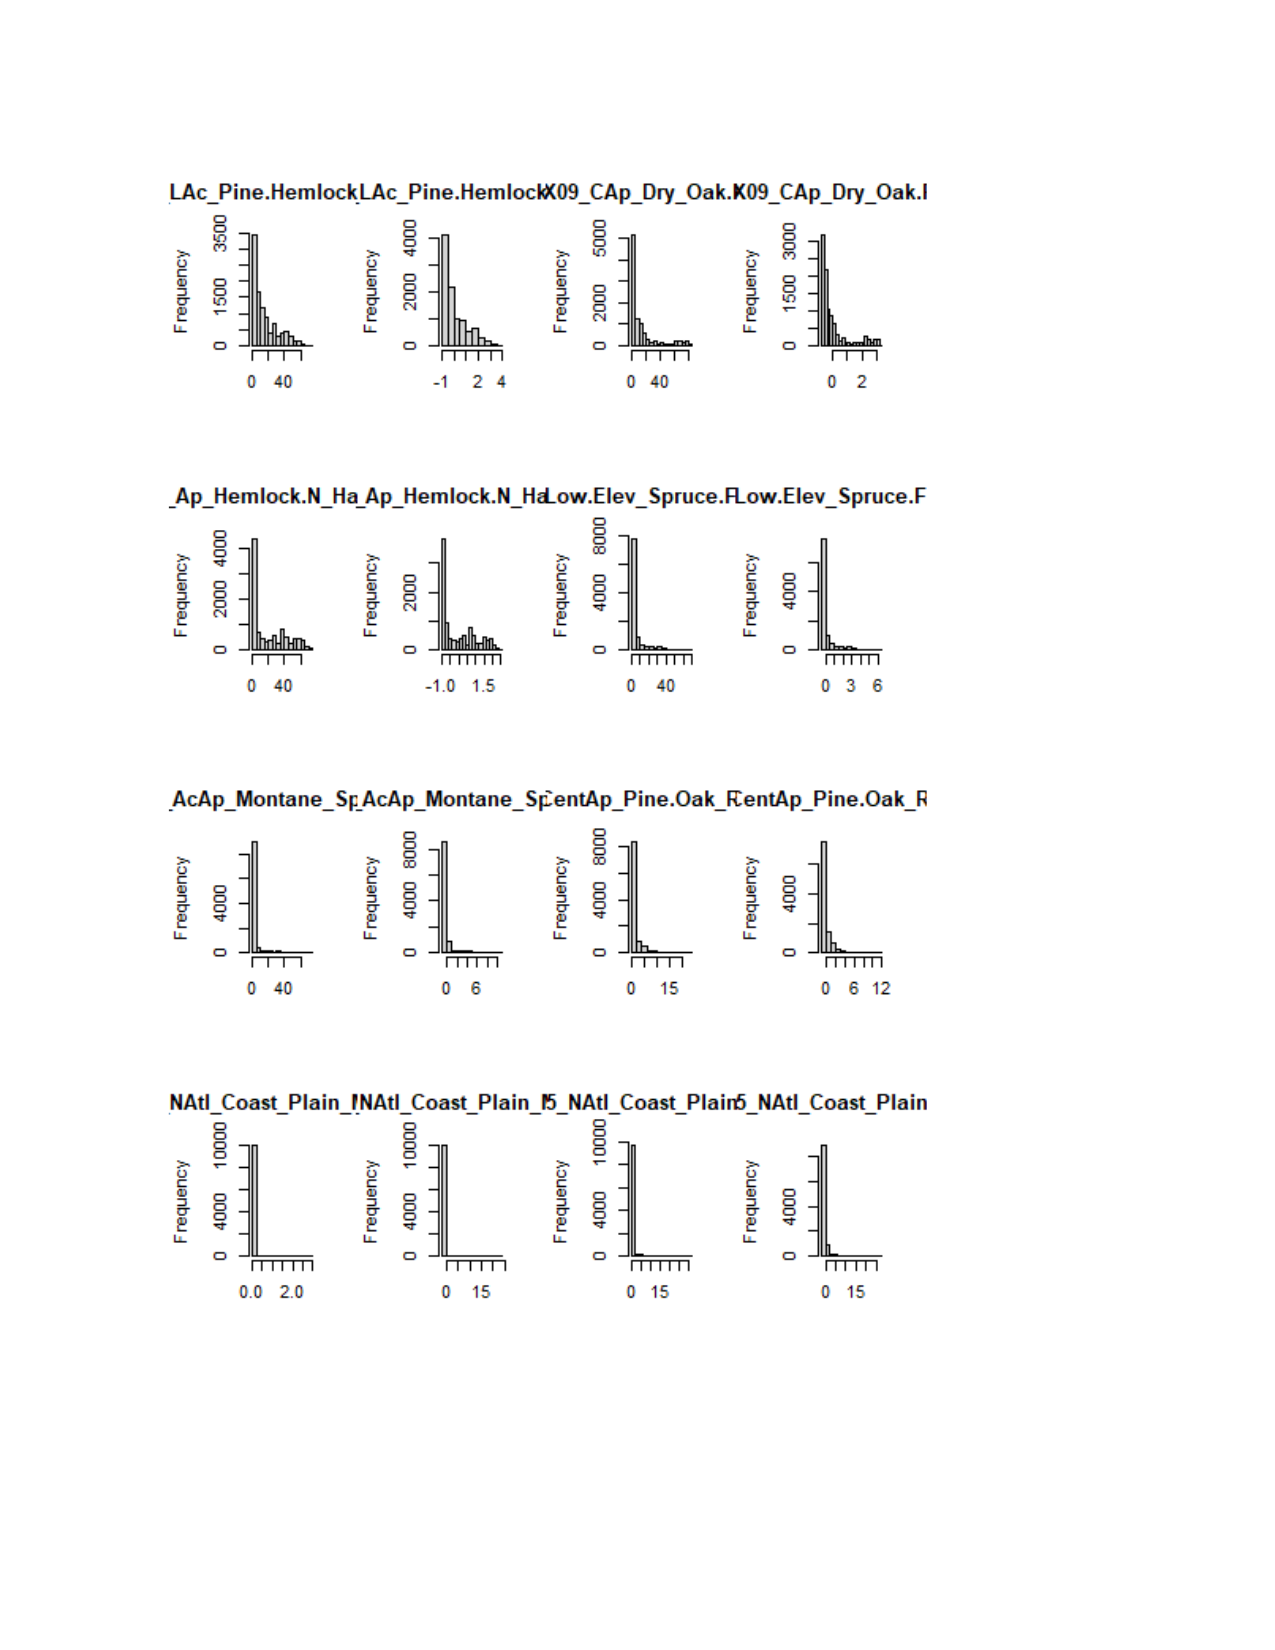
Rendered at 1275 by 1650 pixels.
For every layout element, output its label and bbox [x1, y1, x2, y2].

picture [168, 150, 927, 1363]
